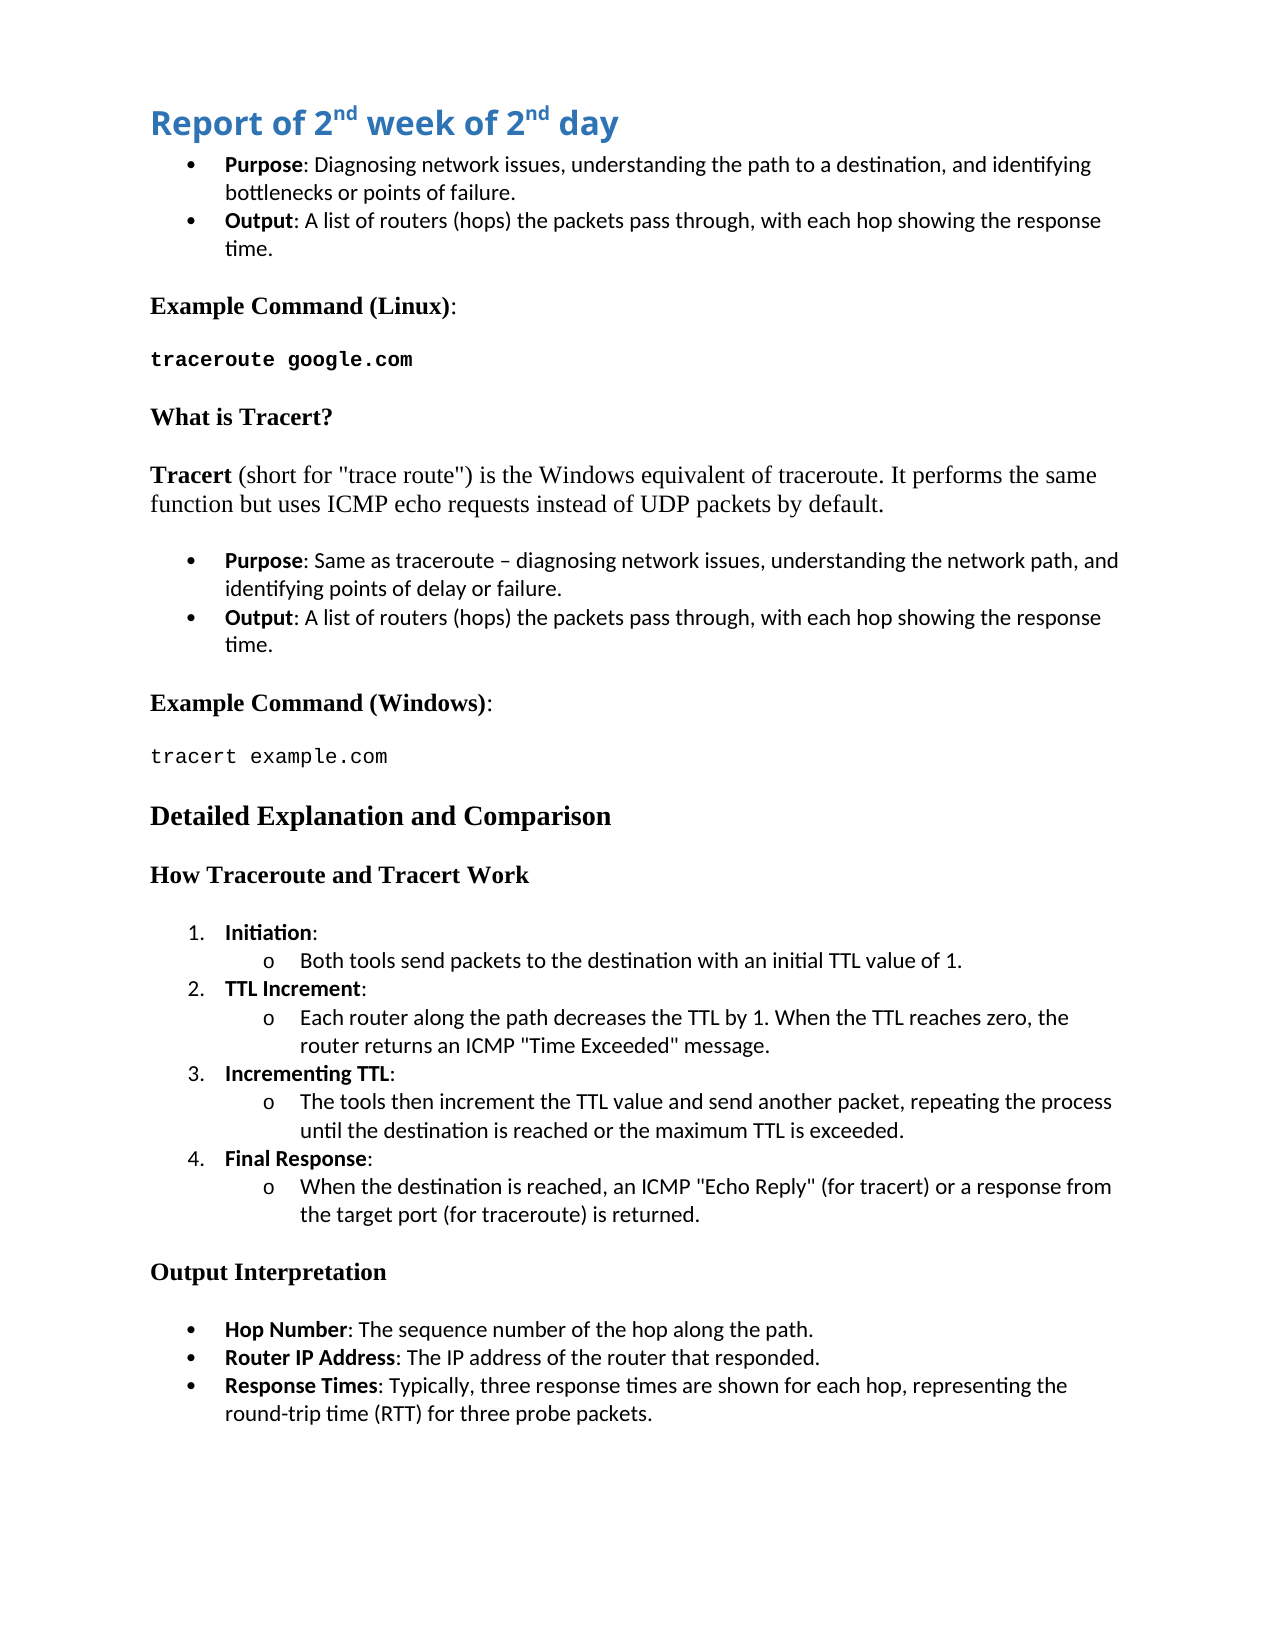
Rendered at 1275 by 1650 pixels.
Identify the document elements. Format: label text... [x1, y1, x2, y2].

list Output: A list of routers (hops) the packets pass through, with each hop showing the response time. [187, 206, 1125, 262]
list TTL Increment: [187, 974, 1125, 1003]
text Example Command (Linux): [150, 291, 1125, 320]
list Router IP Address: The IP address of the router that responded. [187, 1343, 1125, 1371]
list Each router along the path decreases the TTL by 1. When the TTL reaches zero, the router returns an ICMP "Time Exceeded" message. [262, 1003, 1125, 1059]
list Purpose: Same as traceroute – diagnosing network issues, understanding the network path, and identifying points of delay or failure. [187, 547, 1125, 603]
subtitle How Traceroute and Tracert Work [150, 860, 1125, 889]
text Tracert (short for "trace route") is the Windows equivalent of traceroute. It performs the same function but uses ICMP echo requests instead of UDP packets by default. [150, 460, 1125, 517]
subtitle Output Interpretation [150, 1257, 1125, 1286]
list The tools then increment the TTL value and send another packet, repeating the process until the destination is reached or the maximum TTL is exceeded. [262, 1087, 1125, 1144]
list Both tools send packets to the destination with an initial TTL value of 1. [262, 946, 1125, 974]
list Incrementing TTL: [187, 1059, 1125, 1087]
list Purpose: Diagnosing network issues, understanding the path to a destination, and identifying bottlenecks or points of failure. [187, 150, 1125, 206]
list Final Response: [187, 1144, 1125, 1172]
subtitle Detailed Explanation and Comparison [150, 798, 1125, 831]
list Initiation: [187, 918, 1125, 946]
list Output: A list of routers (hops) the packets pass through, with each hop showing the response time. [187, 603, 1125, 659]
list Hop Number: The sequence number of the hop along the path. [187, 1315, 1125, 1343]
list Response Times: Typically, three response times are shown for each hop, representing the round-trip time (RTT) for three probe packets. [187, 1371, 1125, 1427]
list When the destination is reached, an ICMP "Echo Reply" (for tracert) or a response from the target port (for traceroute) is returned. [262, 1172, 1125, 1228]
text traceroute google.com [150, 349, 1125, 373]
subtitle What is Tracert? [150, 402, 1125, 431]
text tracert example.com [150, 746, 1125, 769]
text Example Command (Windows): [150, 688, 1125, 717]
